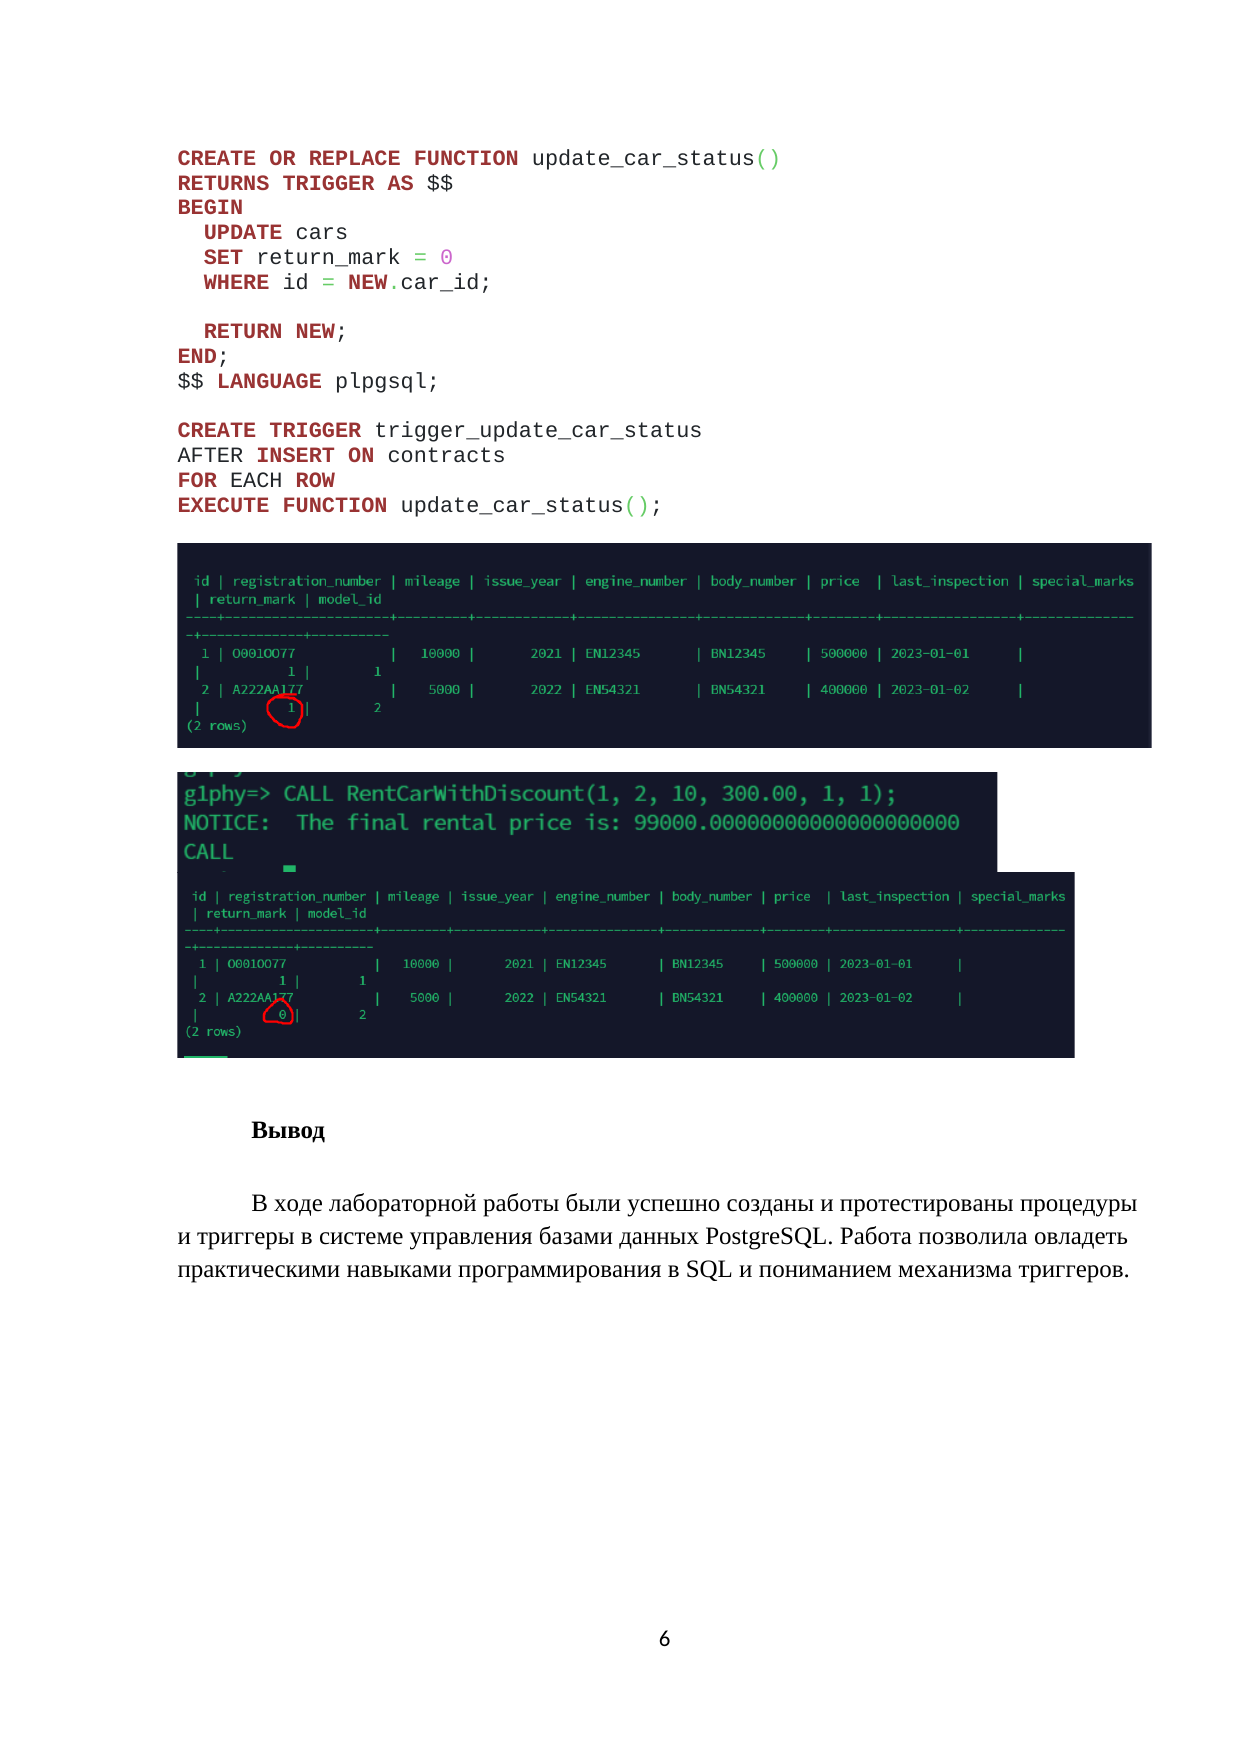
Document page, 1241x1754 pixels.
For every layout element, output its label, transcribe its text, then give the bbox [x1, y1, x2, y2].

text CREATE TRIGGER trigger_update_car_status [177, 419, 1152, 444]
subtitle Вывод [177, 1116, 1152, 1144]
text WHERE id = NEW.car_id; [177, 271, 1152, 296]
text END; [177, 345, 1152, 370]
text CREATE OR REPLACE FUNCTION update_car_status() [177, 147, 1152, 172]
text EXECUTE FUNCTION update_car_status(); [177, 494, 1152, 519]
text AFTER INSERT ON contracts [177, 444, 1152, 469]
text В ходе лабораторной работы были успешно созданы и протестированы процедуры и триггеры в системе управления базами данных PostgreSQL. Работа позволила овладеть практическими навыками программирования в SQL и пониманием механизма триггеров. [177, 1188, 1152, 1283]
text FOR EACH ROW [177, 469, 1152, 494]
text RETURNS TRIGGER AS $$ [177, 172, 1152, 196]
picture [177, 543, 1152, 748]
picture [177, 772, 1075, 1058]
text RETURN NEW; [177, 320, 1152, 345]
text UPDATE cars [177, 221, 1152, 246]
text $$ LANGUAGE plpgsql; [177, 370, 1152, 395]
text BEGIN [177, 196, 1152, 221]
text SET return_mark = 0 [177, 246, 1152, 271]
